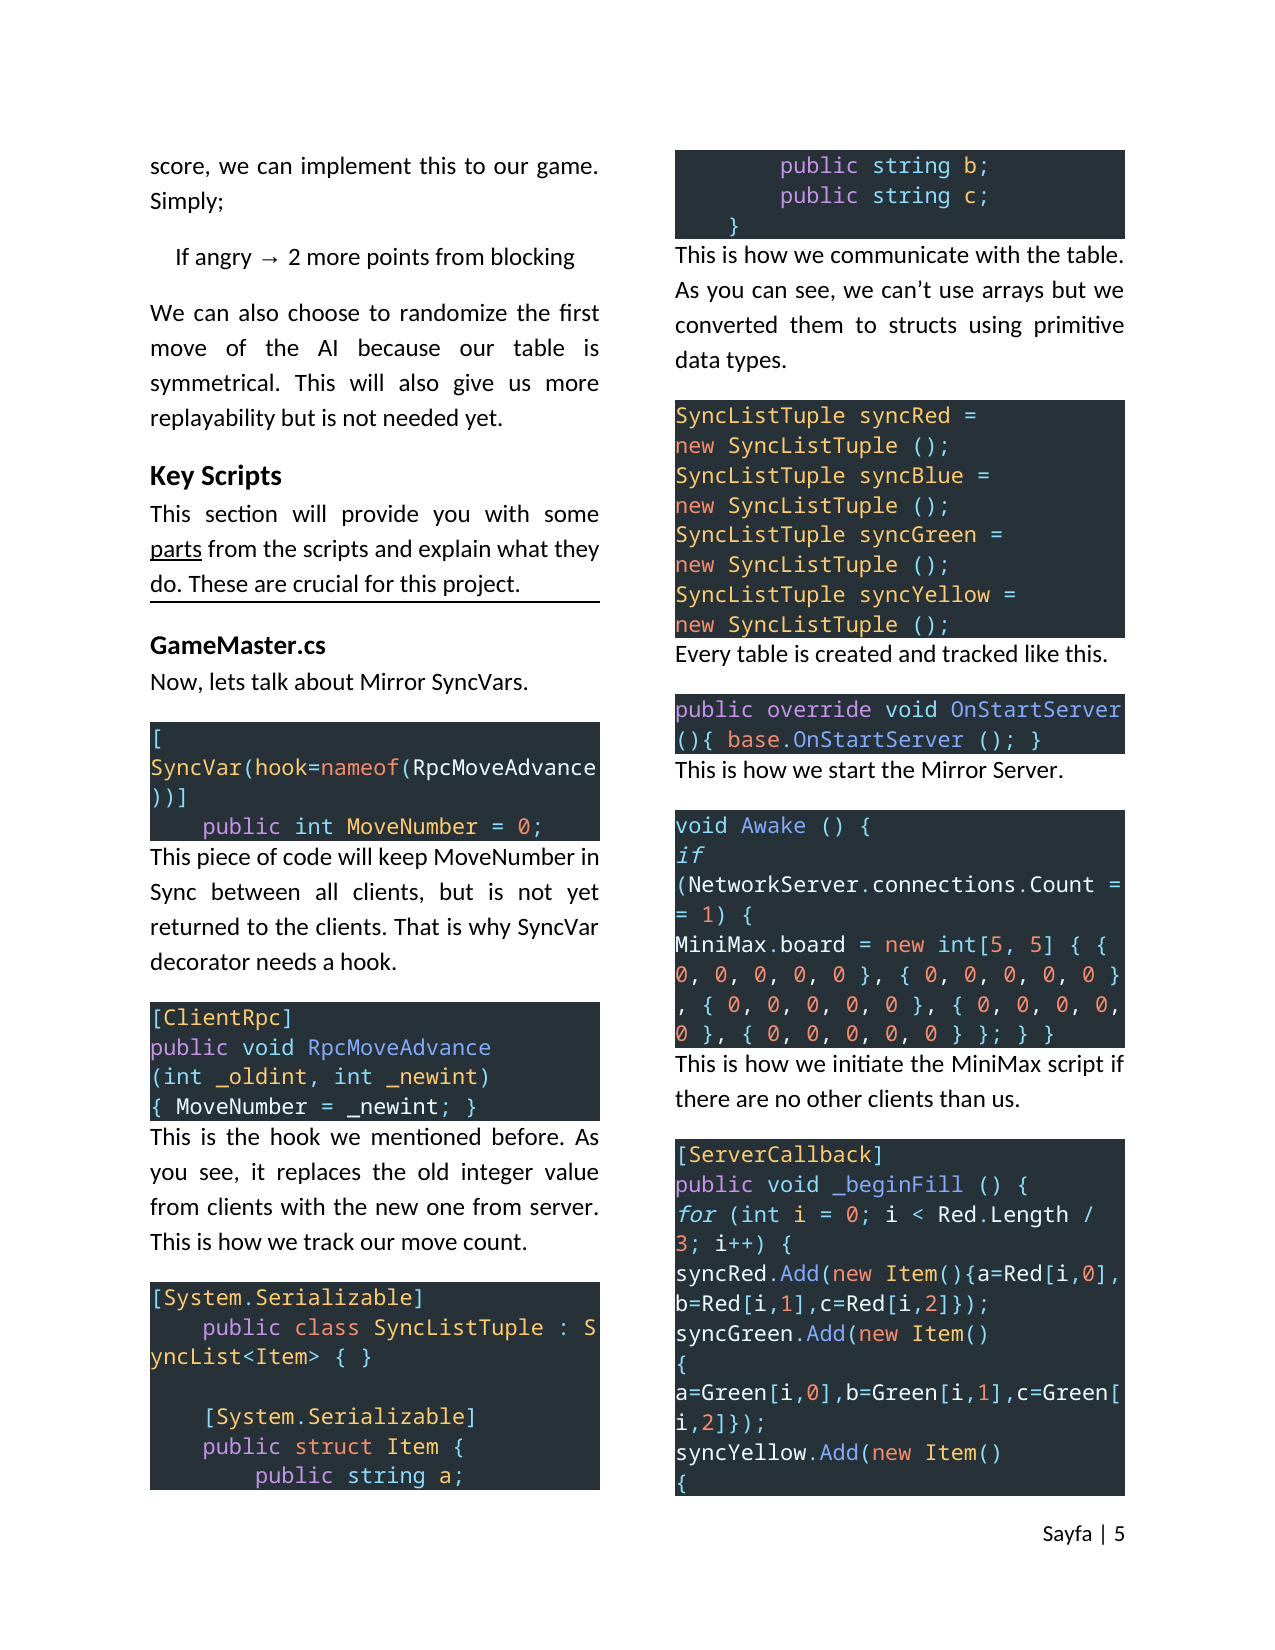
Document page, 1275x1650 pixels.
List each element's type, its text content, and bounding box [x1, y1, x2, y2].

text public string a; [150, 1460, 600, 1490]
text (int _oldint, int _newint) [150, 1061, 600, 1091]
text [SyncVar(hook=nameof(RpcMoveAdvance))] [150, 722, 600, 811]
text if (NetworkServer.connections.Count == 1) { [675, 839, 1125, 929]
text public int MoveNumber = 0; [150, 811, 600, 841]
text new SyncListTuple (); [675, 489, 1125, 519]
text public string b; [675, 150, 1125, 180]
text public override void OnStartServer (){ base.OnStartServer (); } [675, 694, 1125, 754]
text SyncListTuple syncGreen = [675, 519, 1125, 549]
text { MoveNumber = _newint; } [150, 1091, 600, 1121]
text public void RpcMoveAdvance [150, 1031, 600, 1061]
text [System.Serializable] [150, 1282, 600, 1311]
text SyncListTuple syncBlue = [675, 460, 1125, 489]
text This section will provide you with some parts from the scripts and explain what they do. These are crucial for this project. [150, 498, 600, 601]
text syncGreen.Add(new Item(){a=Green[i,0],b=Green[i,1],c=Green[i,2]}); [675, 1318, 1125, 1437]
text syncRed.Add(new Item(){a=Red[i,0], b=Red[i,1],c=Red[i,2]}); [675, 1258, 1125, 1318]
text SyncListTuple syncYellow = [675, 579, 1125, 609]
text Every table is created and tracked like this. [675, 638, 1125, 669]
text We can also choose to randomize the first move of the AI because our table is symmetrical. This will also give us more replayability but is not needed yet. [150, 297, 600, 432]
text void Awake () { [675, 810, 1125, 839]
text public void _beginFill () { [675, 1169, 1125, 1198]
text This is how we initiate the MiniMax script if there are no other clients than us. [675, 1048, 1125, 1114]
text public struct Item { [150, 1431, 600, 1460]
text [System.Serializable] [150, 1401, 600, 1431]
text Now, lets talk about Mirror SyncVars. [150, 666, 600, 696]
text This is how we communicate with the table. As you can see, we can’t use arrays but we converted them to structs using primitive data types. [675, 239, 1125, 375]
text SyncListTuple syncRed = [675, 400, 1125, 430]
text new SyncListTuple (); [675, 609, 1125, 638]
text MiniMax.board = new int[5, 5] { { 0, 0, 0, 0, 0 }, { 0, 0, 0, 0, 0 }, { 0, 0, 0, 0, 0 }, { 0, 0, 0, 0, 0 }, { 0, 0, 0, 0, 0 } }; } } [675, 929, 1125, 1048]
text syncYellow.Add(new Item(){a=Yellow[i,0],b=Yellow[i,1],c=Yellow[i,2]}); [675, 1437, 1125, 1496]
subtitle Key Scripts [150, 457, 600, 493]
text new SyncListTuple (); [675, 430, 1125, 460]
text This is the hook we mentioned before. As you see, it replaces the old integer value from clients with the new one from server. This is how we track our move count. [150, 1121, 600, 1256]
text This is how we start the Mirror Server. [675, 754, 1125, 784]
text If angry 2 more points from blocking [150, 241, 600, 271]
text new SyncListTuple (); [675, 549, 1125, 579]
text This piece of code will keep MoveNumber in Sync between all clients, but is not yet returned to the clients. That is why SyncVar decorator needs a hook. [150, 841, 600, 976]
text for (int i = 0; i < Red.Length / 3; i++) { [675, 1198, 1125, 1258]
text public class SyncListTuple : SyncList<Item> { } [150, 1311, 600, 1371]
text [ClientRpc] [150, 1002, 600, 1031]
text } [675, 209, 1125, 239]
subtitle GameMaster.cs [150, 628, 600, 661]
text [ServerCallback] [675, 1139, 1125, 1169]
text public string c; [675, 180, 1125, 209]
